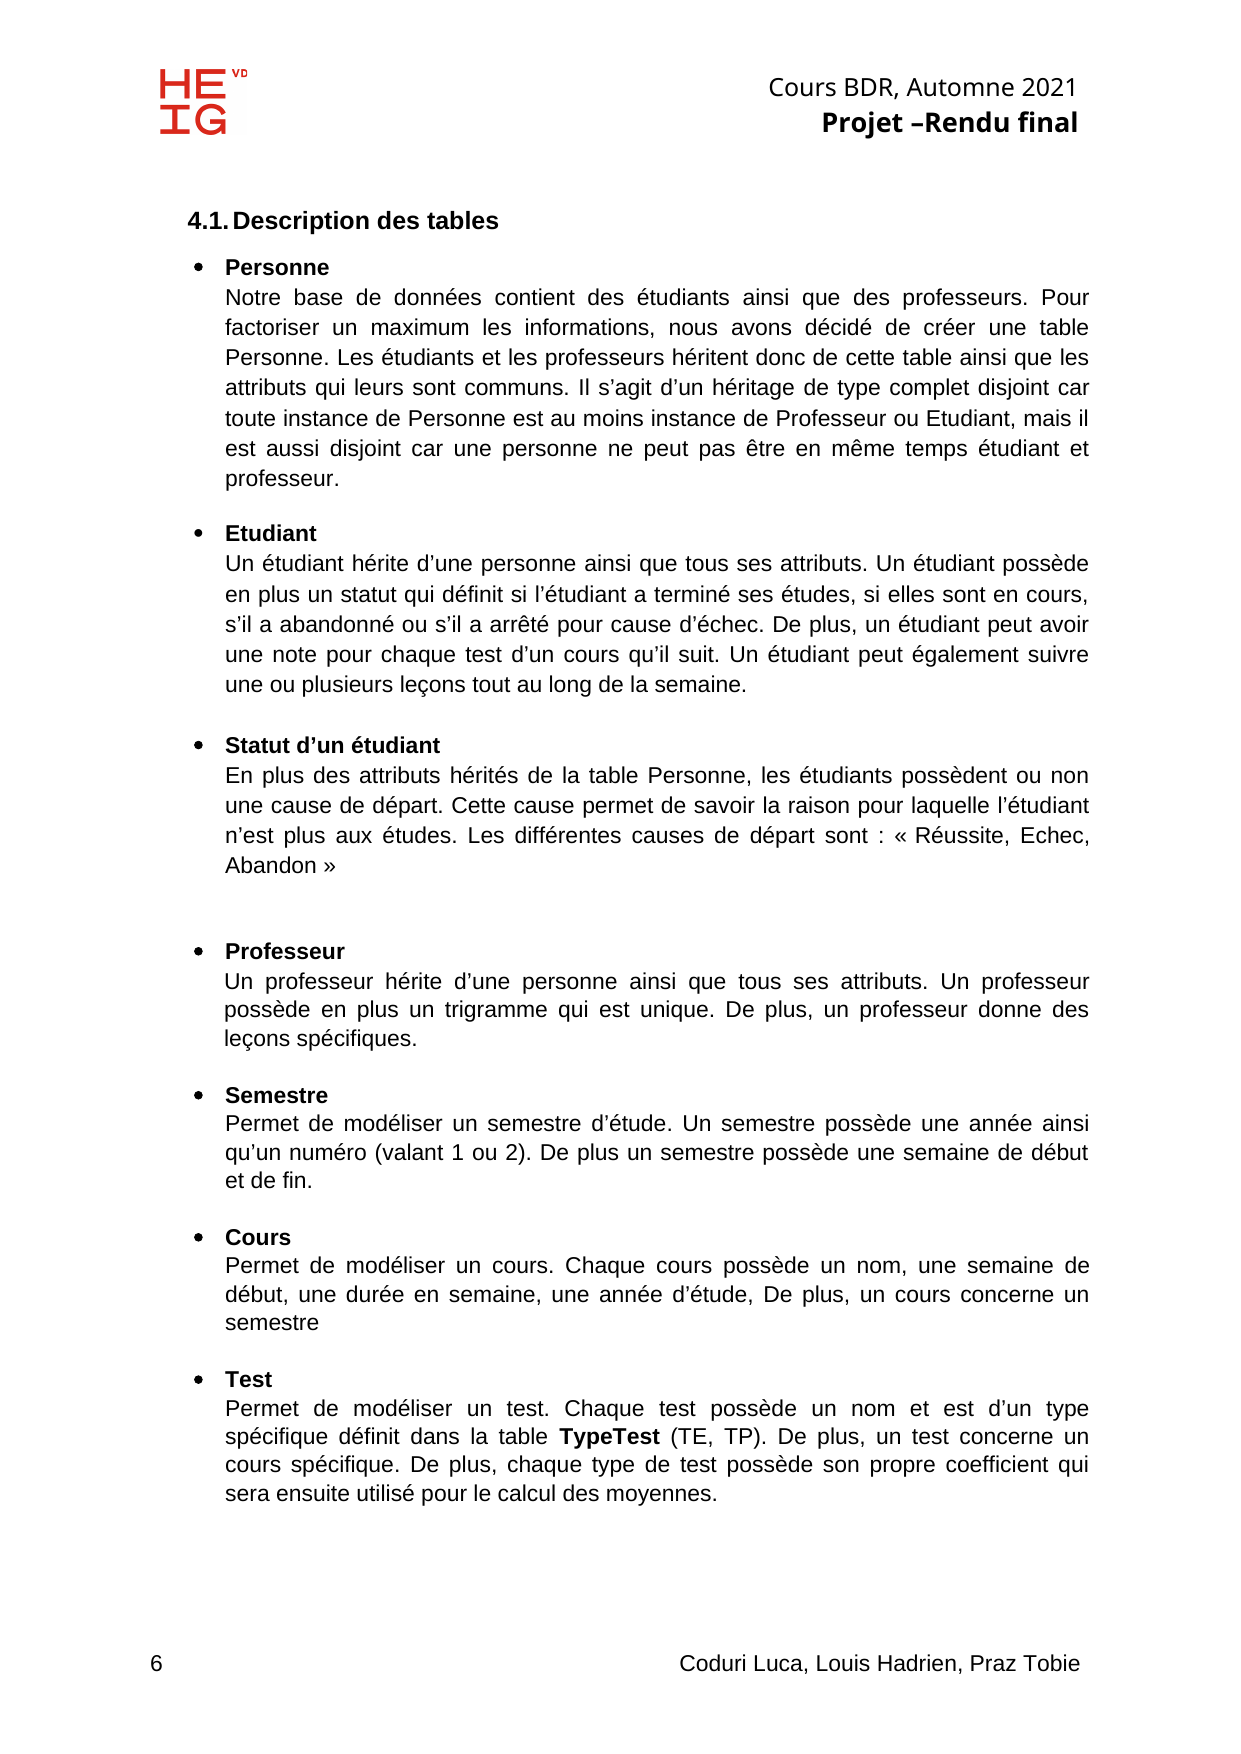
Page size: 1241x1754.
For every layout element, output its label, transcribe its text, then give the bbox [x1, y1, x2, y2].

list Test [194, 1366, 1090, 1392]
list Cours [194, 1224, 1090, 1250]
list Personne [194, 253, 1090, 280]
list Statut d’un étudiant [194, 732, 1090, 758]
list Etudiant [194, 520, 1090, 546]
list Professeur [194, 938, 1090, 964]
subtitle Description des tables [187, 206, 1090, 234]
text Un professeur hérite d’une personne ainsi que tous ses attributs. Un professeur possède en plus un trigramme qui est unique. De plus, un professeur donne des leçons spécifiques. [224, 968, 1090, 1051]
picture [160, 69, 248, 135]
list Un étudiant hérite d’une personne ainsi que tous ses attributs. Un étudiant possède en plus un statut qui définit si l’étudiant a terminé ses études, si elles sont en cours, s’il a abandonné ou s’il a arrêté pour cause d’échec. De plus, un étudiant peut avoir une note pour chaque test d’un cours qu’il suit. Un étudiant peut également suivre une ou plusieurs leçons tout au long de la semaine. [225, 550, 1090, 697]
list Permet de modéliser un cours. Chaque cours possède un nom, une semaine de début, une durée en semaine, une année d’étude, De plus, un cours concerne un semestre [225, 1252, 1090, 1336]
list En plus des attributs hérités de la table Personne, les étudiants possèdent ou non une cause de départ. Cette cause permet de savoir la raison pour laquelle l’étudiant n’est plus aux études. Les différentes causes de départ sont : « Réussite, Echec, Abandon » [225, 762, 1090, 879]
list Notre base de données contient des étudiants ainsi que des professeurs. Pour factoriser un maximum les informations, nous avons décidé de créer une table Personne. Les étudiants et les professeurs héritent donc de cette table ainsi que les attributs qui leurs sont communs. Il s’agit d’un héritage de type complet disjoint car toute instance de Personne est au moins instance de Professeur ou Etudiant, mais il est aussi disjoint car une personne ne peut pas être en même temps étudiant et professeur. [225, 284, 1090, 491]
list Permet de modéliser un semestre d’étude. Un semestre possède une année ainsi qu’un numéro (valant 1 ou 2). De plus un semestre possède une semaine de début et de fin. [225, 1110, 1090, 1193]
list Permet de modéliser un test. Chaque test possède un nom et est d’un type spécifique définit dans la table TypeTest (TE, TP). De plus, un test concerne un cours spécifique. De plus, chaque type de test possède son propre coefficient qui sera ensuite utilisé pour le calcul des moyennes. [225, 1394, 1090, 1506]
list Semestre [194, 1082, 1090, 1108]
